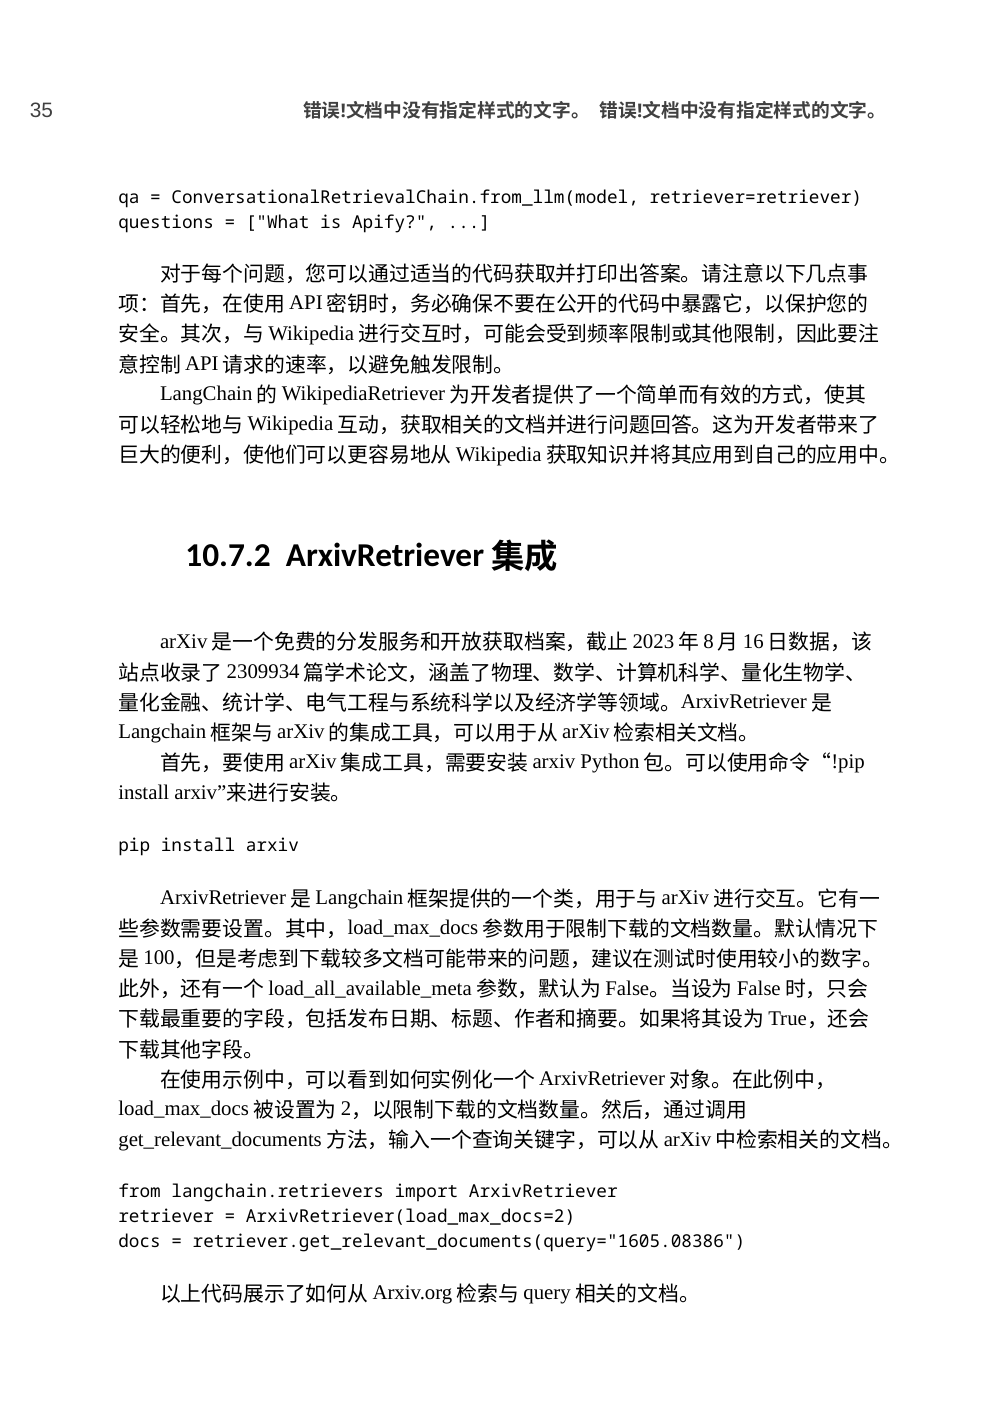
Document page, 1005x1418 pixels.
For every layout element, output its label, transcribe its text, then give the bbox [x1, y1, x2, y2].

subtitle 10.7.2 ArxivRetriever集成 [118, 530, 886, 578]
text pip install arxiv [118, 832, 886, 857]
text 对于每个问题，您可以通过适当的代码获取并打印出答案。请注意以下几点事项：首先，在使用API密钥时，务必确保不要在公开的代码中暴露它，以保护您的安全。其次，与Wikipedia进行交互时，可能会受到频率限制或其他限制，因此要注意控制API请求的速率，以避免触发限制。 [118, 257, 886, 378]
text retriever = ArxivRetriever(load_max_docs=2) [118, 1203, 886, 1228]
text ArxivRetriever是Langchain框架提供的一个类，用于与arXiv进行交互。它有一些参数需要设置。其中，load_max_docs参数用于限制下载的文档数量。默认情况下是100，但是考虑到下载较多文档可能带来的问题，建议在测试时使用较小的数字。此外，还有一个load_all_available_meta参数，默认为False。当设为False时，只会下载最重要的字段，包括发布日期、标题、作者和摘要。如果将其设为True，还会下载其他字段。 [118, 882, 886, 1063]
text LangChain的WikipediaRetriever为开发者提供了一个简单而有效的方式，使其可以轻松地与Wikipedia互动，获取相关的文档并进行问题回答。这为开发者带来了巨大的便利，使他们可以更容易地从Wikipedia获取知识并将其应用到自己的应用中。 [118, 378, 886, 493]
text 首先，要使用arXiv集成工具，需要安装arxiv Python包。可以使用命令“!pip install arxiv”来进行安装。 [118, 746, 886, 807]
text qa = ConversationalRetrievalChain.from_llm(model, retriever=retriever) [118, 183, 886, 208]
text arXiv是一个免费的分发服务和开放获取档案，截止2023年8月16日数据，该站点收录了2309934篇学术论文，涵盖了物理、数学、计算机科学、量化生物学、量化金融、统计学、电气工程与系统科学以及经济学等领域。ArxivRetriever是Langchain框架与arXiv的集成工具，可以用于从arXiv检索相关文档。 [118, 626, 886, 746]
text from langchain.retrievers import ArxivRetriever [118, 1178, 886, 1203]
text questions = ["What is Apify?", ...] [118, 208, 886, 233]
text 以上代码展示了如何从Arxiv.org检索与query相关的文档。 [118, 1277, 886, 1307]
text 在使用示例中，可以看到如何实例化一个ArxivRetriever对象。在此例中，load_max_docs被设置为2，以限制下载的文档数量。然后，通过调用get_relevant_documents方法，输入一个查询关键字，可以从arXiv中检索相关的文档。 [118, 1063, 886, 1154]
text docs = retriever.get_relevant_documents(query="1605.08386") [118, 1228, 886, 1253]
